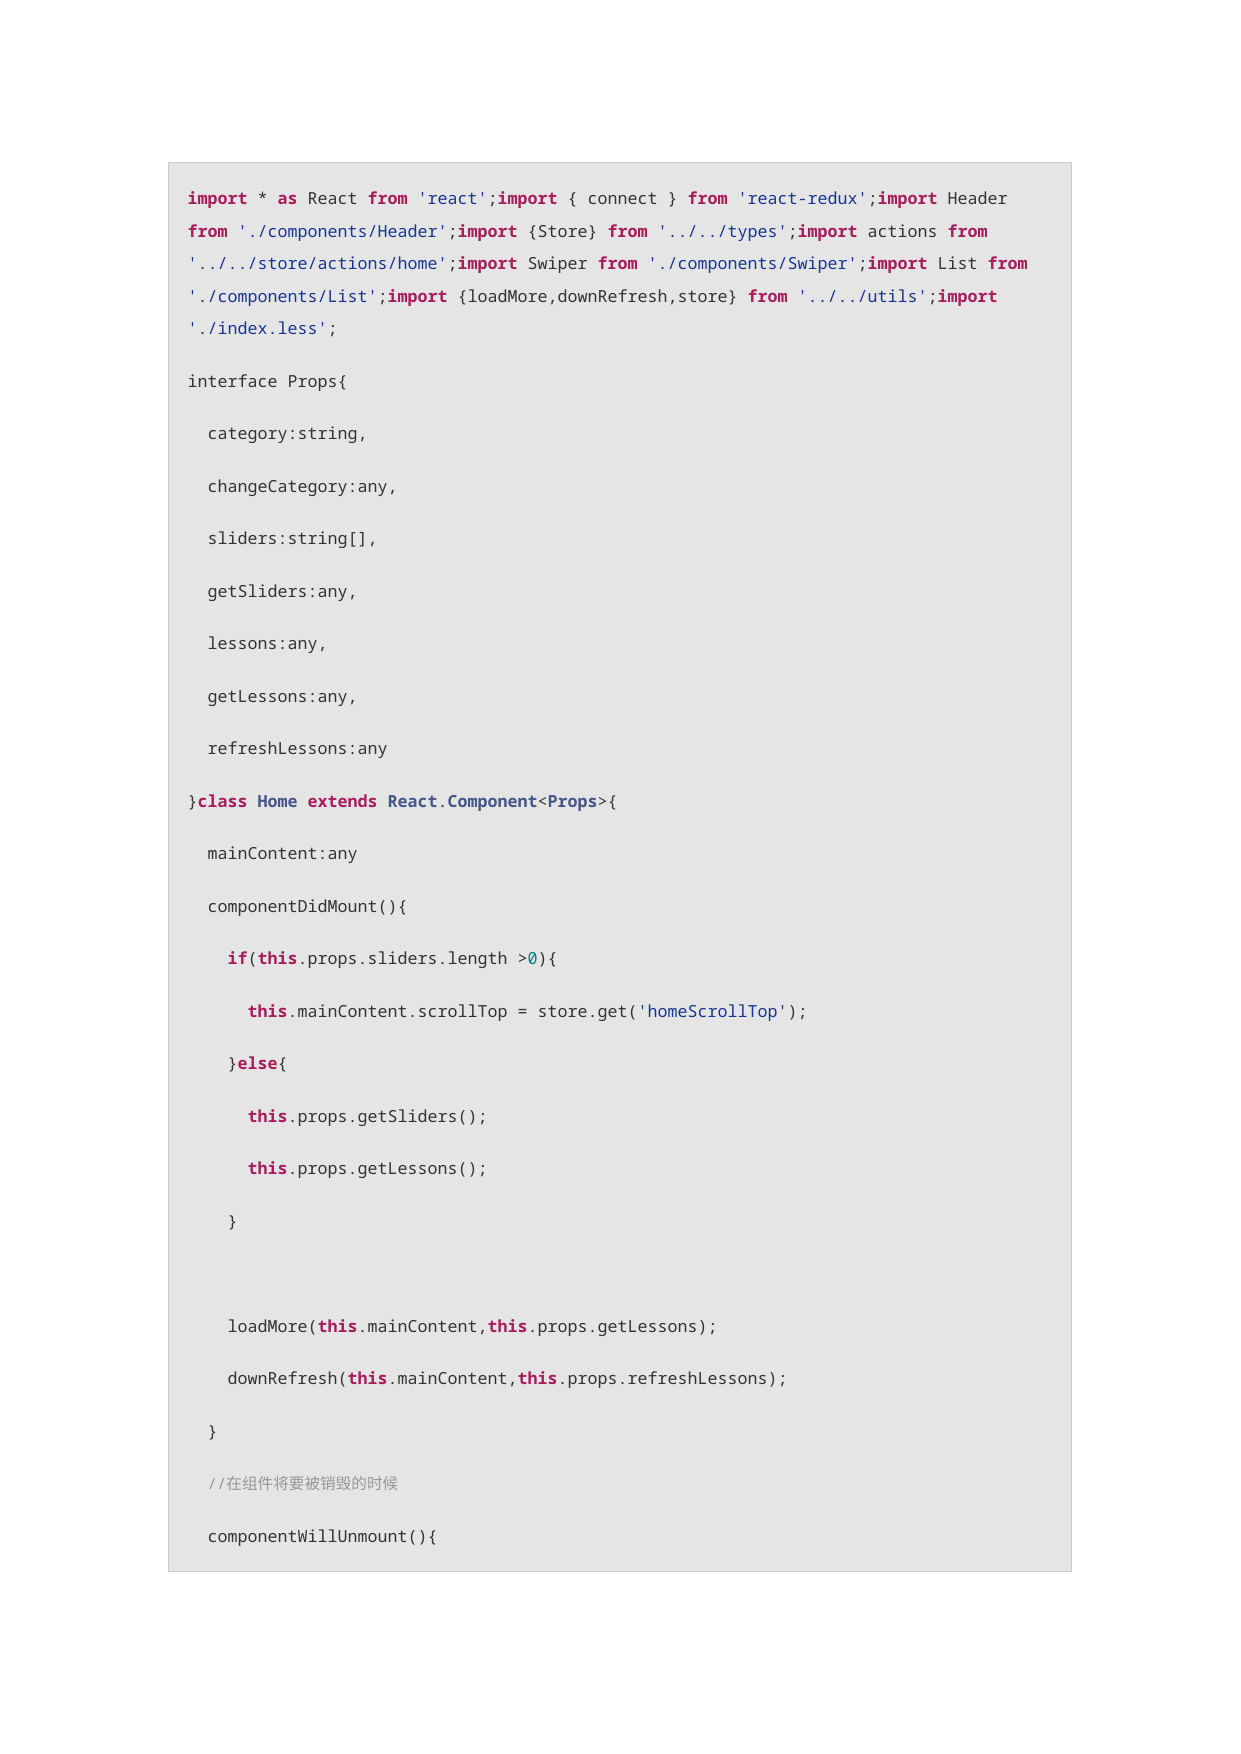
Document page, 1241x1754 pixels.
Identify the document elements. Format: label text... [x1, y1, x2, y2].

text this.mainContent.scrollTop = store.get('homeScrollTop'); [169, 974, 1071, 1027]
text mainContent:any [169, 817, 1071, 869]
text getSliders:any, [169, 554, 1071, 607]
text changeCategory:any, [169, 449, 1071, 502]
text this.props.getLessons(); [169, 1132, 1071, 1184]
text loadMore(this.mainContent,this.props.getLessons); [169, 1289, 1071, 1342]
text }else{ [169, 1027, 1071, 1079]
text lessons:any, [169, 607, 1071, 659]
text import * as React from 'react';import { connect } from 'react-redux';import Header from './components/Header';import {Store} from '../../types';import actions from '../../store/actions/home';import Swiper from './components/Swiper';import List from './components/List';import {loadMore,downRefresh,store} from '../../utils';import './index.less'; [169, 163, 1071, 344]
text downRefresh(this.mainContent,this.props.refreshLessons); [169, 1342, 1071, 1394]
text getLessons:any, [169, 659, 1071, 712]
text refreshLessons:any [169, 712, 1071, 764]
text //在组件将要被销毁的时候 [169, 1447, 1071, 1499]
text category:string, [169, 397, 1071, 449]
text if(this.props.sliders.length >0){ [169, 922, 1071, 974]
text this.props.getSliders(); [169, 1079, 1071, 1132]
text } [169, 1184, 1071, 1237]
text interface Props{ [169, 344, 1071, 397]
text }class Home extends React.Component<Props>{ [169, 764, 1071, 817]
text componentWillUnmount(){ [169, 1499, 1071, 1571]
text } [169, 1394, 1071, 1447]
text componentDidMount(){ [169, 869, 1071, 922]
text sliders:string[], [169, 502, 1071, 554]
